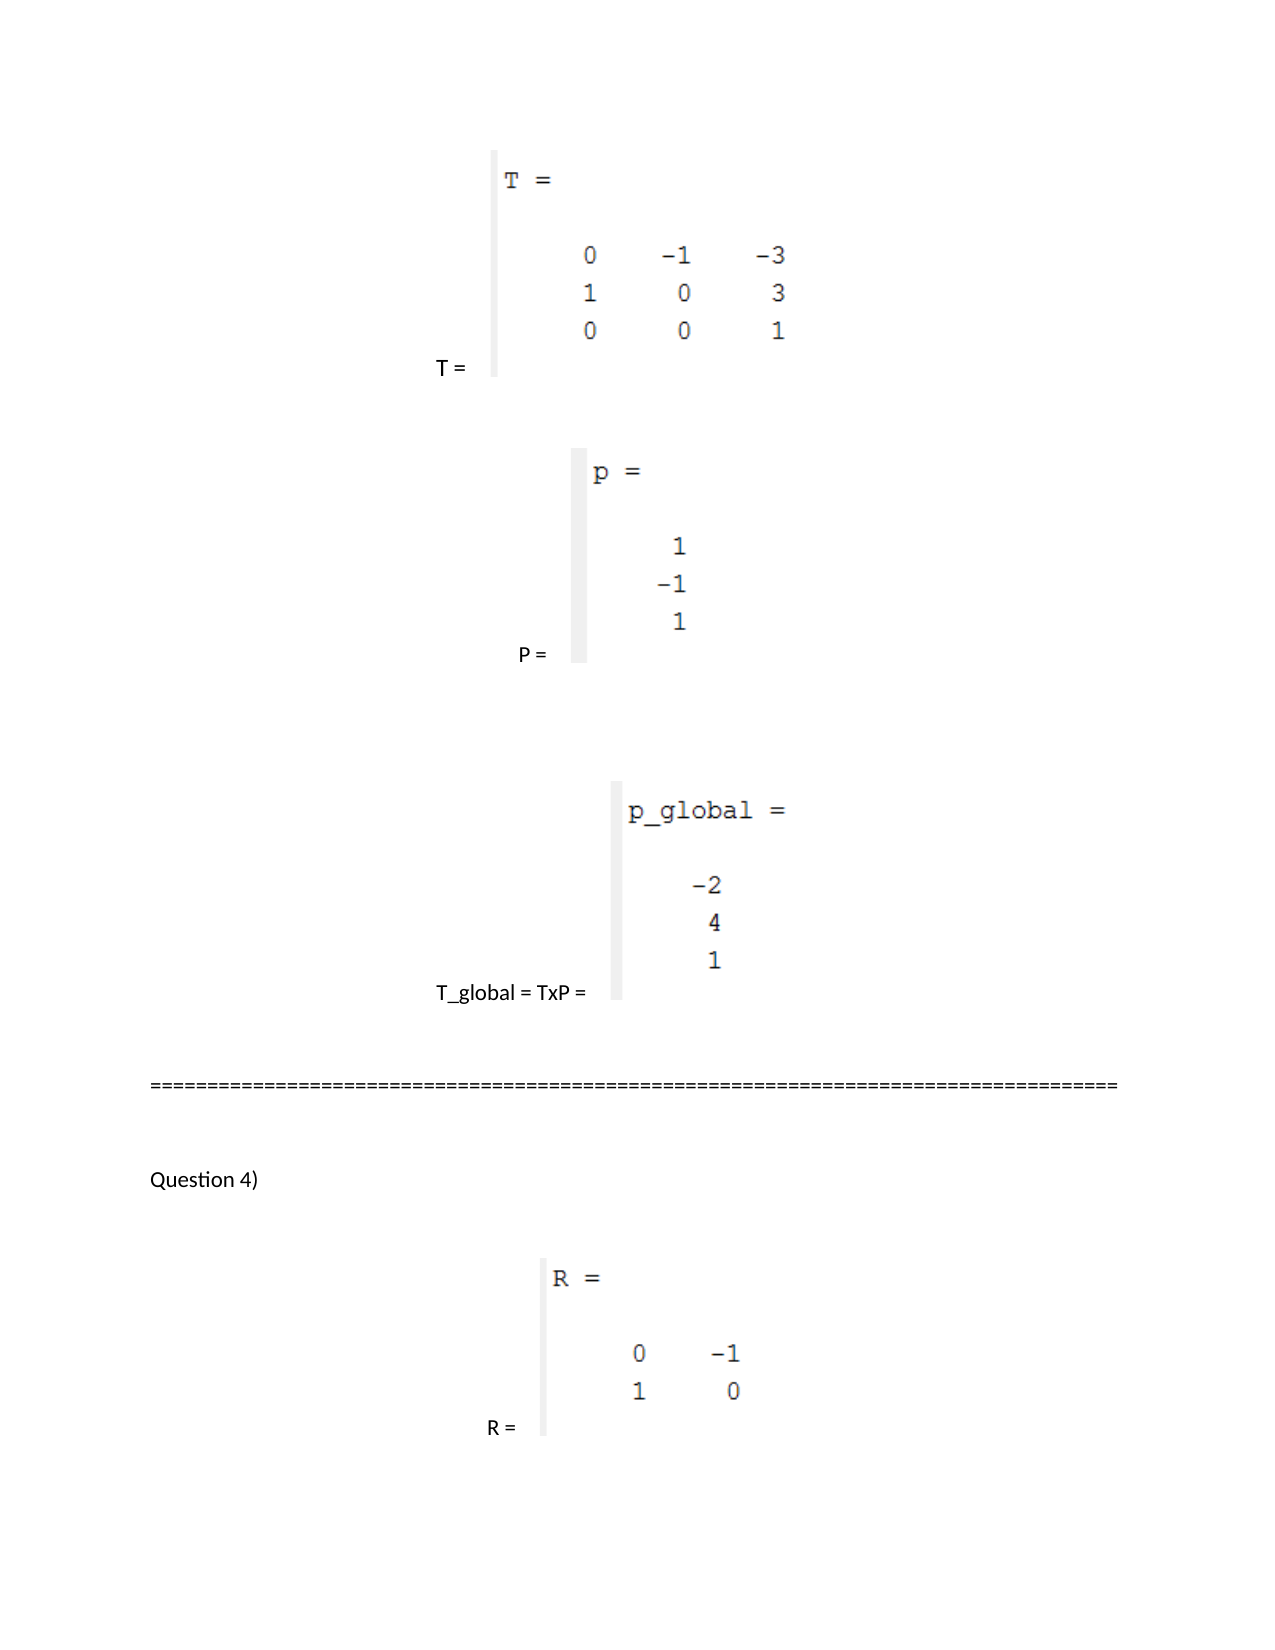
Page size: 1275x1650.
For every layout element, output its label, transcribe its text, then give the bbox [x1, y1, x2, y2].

text T_global = TxP = [150, 781, 1125, 1006]
text P = [150, 449, 1125, 668]
text T = [150, 150, 1125, 383]
text Question 4) [150, 1165, 1125, 1193]
text ===================================================================================== [150, 1071, 1125, 1099]
text R = [150, 1259, 1125, 1441]
